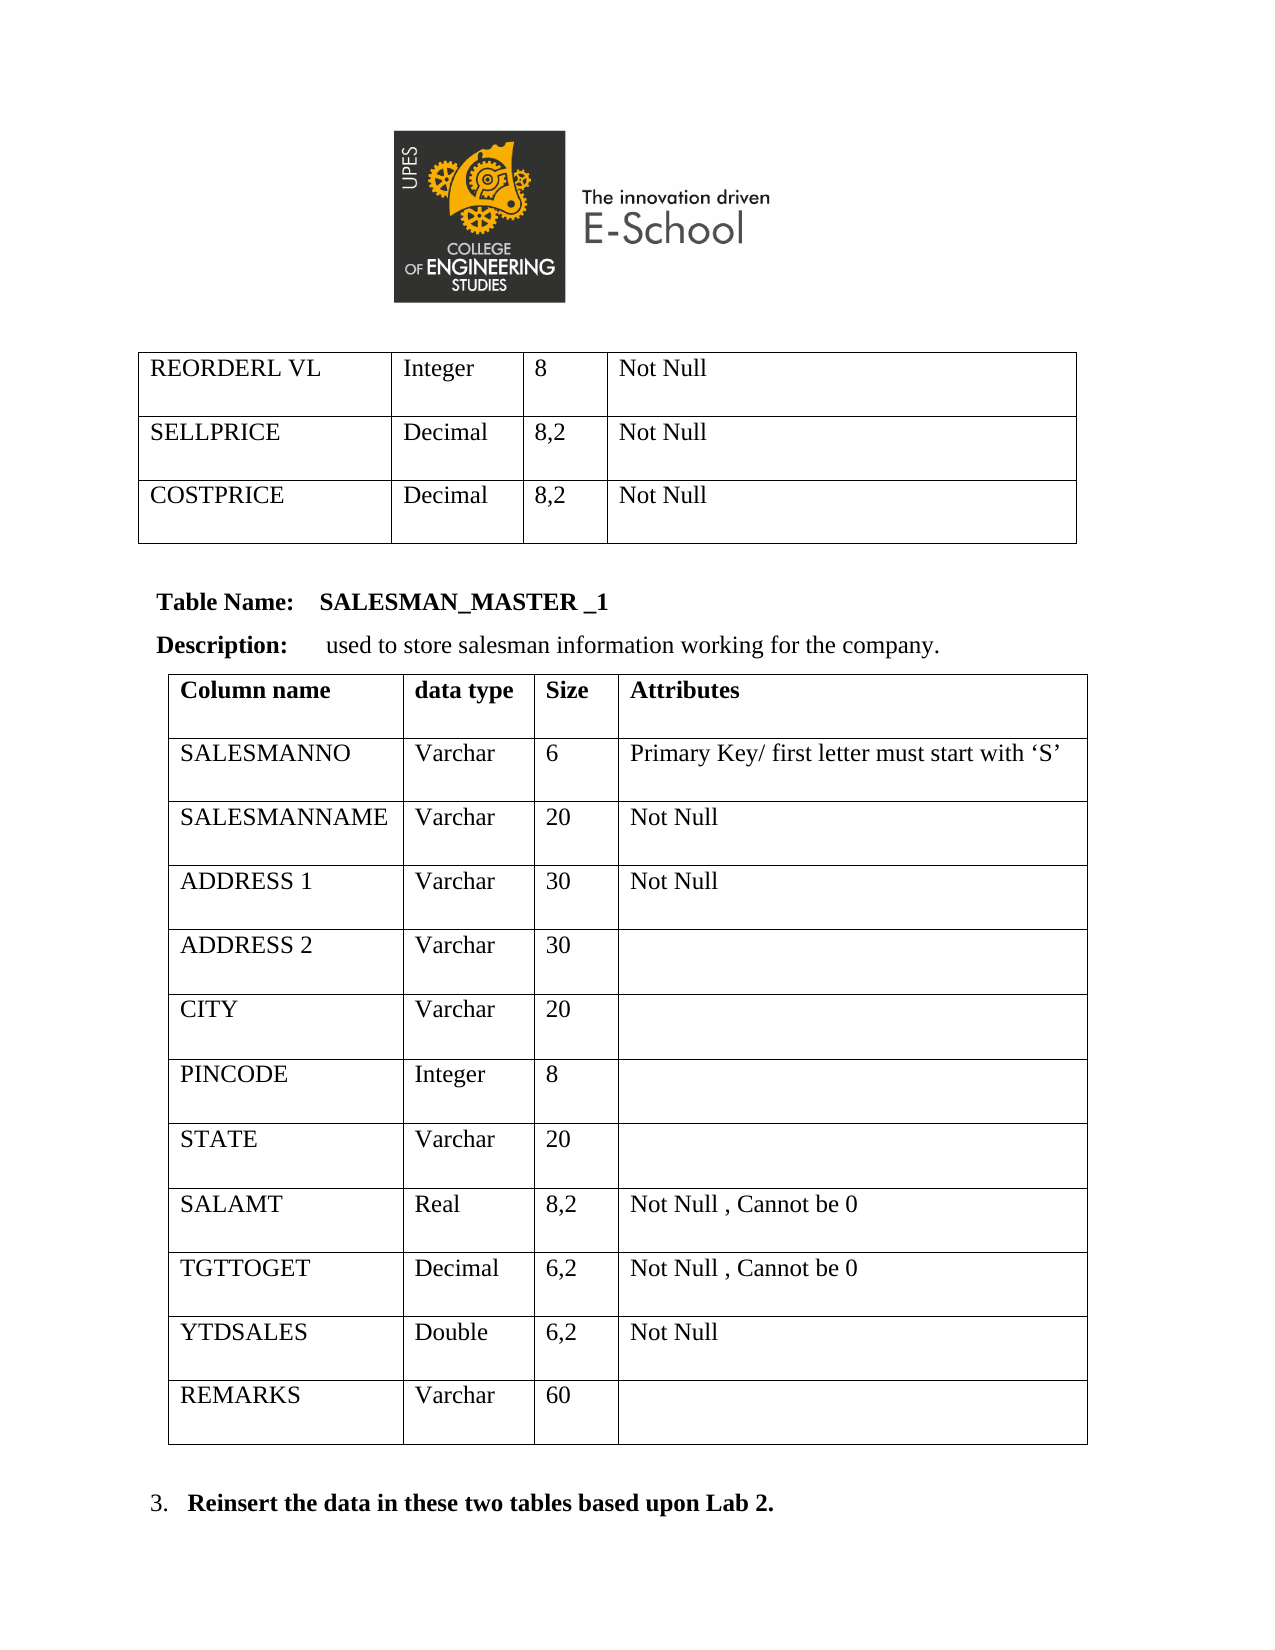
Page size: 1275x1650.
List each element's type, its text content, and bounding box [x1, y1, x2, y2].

table_cell COSTPRICE [139, 481, 391, 543]
table_cell STATE [169, 1124, 403, 1188]
table_cell 6 [535, 739, 618, 801]
table_cell 8,2 [524, 481, 607, 543]
table_cell CITY [169, 995, 403, 1058]
table_cell SALESMANNAME [169, 802, 403, 865]
table_cell [619, 930, 1087, 993]
table_cell PINCODE [169, 1060, 403, 1123]
table_cell Varchar [404, 995, 534, 1058]
table_cell Not Null [619, 1317, 1087, 1379]
table_cell Real [404, 1189, 534, 1252]
table_cell Integer [404, 1060, 534, 1123]
table_cell 8,2 [524, 417, 607, 479]
table_header Attributes [619, 675, 1087, 737]
table_cell Not Null [619, 866, 1087, 929]
table_cell Not Null [608, 417, 1076, 479]
table_cell 6,2 [535, 1253, 618, 1316]
table_cell Not Null [608, 353, 1076, 416]
table_cell [619, 995, 1087, 1058]
table_cell Varchar [404, 802, 534, 865]
table_cell Decimal [392, 481, 523, 543]
table_cell Decimal [404, 1253, 534, 1316]
table_cell 60 [535, 1381, 618, 1444]
table_header Size [535, 675, 618, 737]
table_cell SELLPRICE [139, 417, 391, 479]
table_cell Varchar [404, 866, 534, 929]
table_cell SALAMT [169, 1189, 403, 1252]
table_cell 20 [535, 995, 618, 1058]
table_cell SALESMANNO [169, 739, 403, 801]
table_cell ADDRESS 1 [169, 866, 403, 929]
table_cell Varchar [404, 930, 534, 993]
table_cell TGTTOGET [169, 1253, 403, 1316]
text Description: used to store salesman information working for the company. [150, 631, 1097, 659]
table_cell Not Null , Cannot be 0 [619, 1189, 1087, 1252]
table_cell 8,2 [535, 1189, 618, 1252]
table_cell YTDSALES [169, 1317, 403, 1379]
table_cell REORDERL VL [139, 353, 391, 416]
table_cell ADDRESS 2 [169, 930, 403, 993]
picture [372, 108, 792, 324]
table_cell 8 [535, 1060, 618, 1123]
table_cell Decimal [392, 417, 523, 479]
table_cell Double [404, 1317, 534, 1379]
text Table Name: SALESMAN_MASTER _1 [150, 587, 1097, 616]
table_header data type [404, 675, 534, 737]
table_cell 20 [535, 802, 618, 865]
table_header Column name [169, 675, 403, 737]
table_cell Integer [392, 353, 523, 416]
table_cell Varchar [404, 1381, 534, 1444]
table_cell Varchar [404, 1124, 534, 1188]
table_cell Not Null , Cannot be 0 [619, 1253, 1087, 1316]
table_cell [619, 1124, 1087, 1188]
table_cell 20 [535, 1124, 618, 1188]
table_cell [619, 1381, 1087, 1444]
table_cell REMARKS [169, 1381, 403, 1444]
table_cell Primary Key/ first letter must start with ‘S’ [619, 739, 1087, 801]
table_cell 30 [535, 866, 618, 929]
table_cell [619, 1060, 1087, 1123]
table_cell 6,2 [535, 1317, 618, 1379]
table_cell Not Null [608, 481, 1076, 543]
table_cell 8 [524, 353, 607, 416]
list Reinsert the data in these two tables based upon Lab 2. [150, 1488, 1097, 1517]
table_cell Varchar [404, 739, 534, 801]
table_cell Not Null [619, 802, 1087, 865]
table_cell 30 [535, 930, 618, 993]
